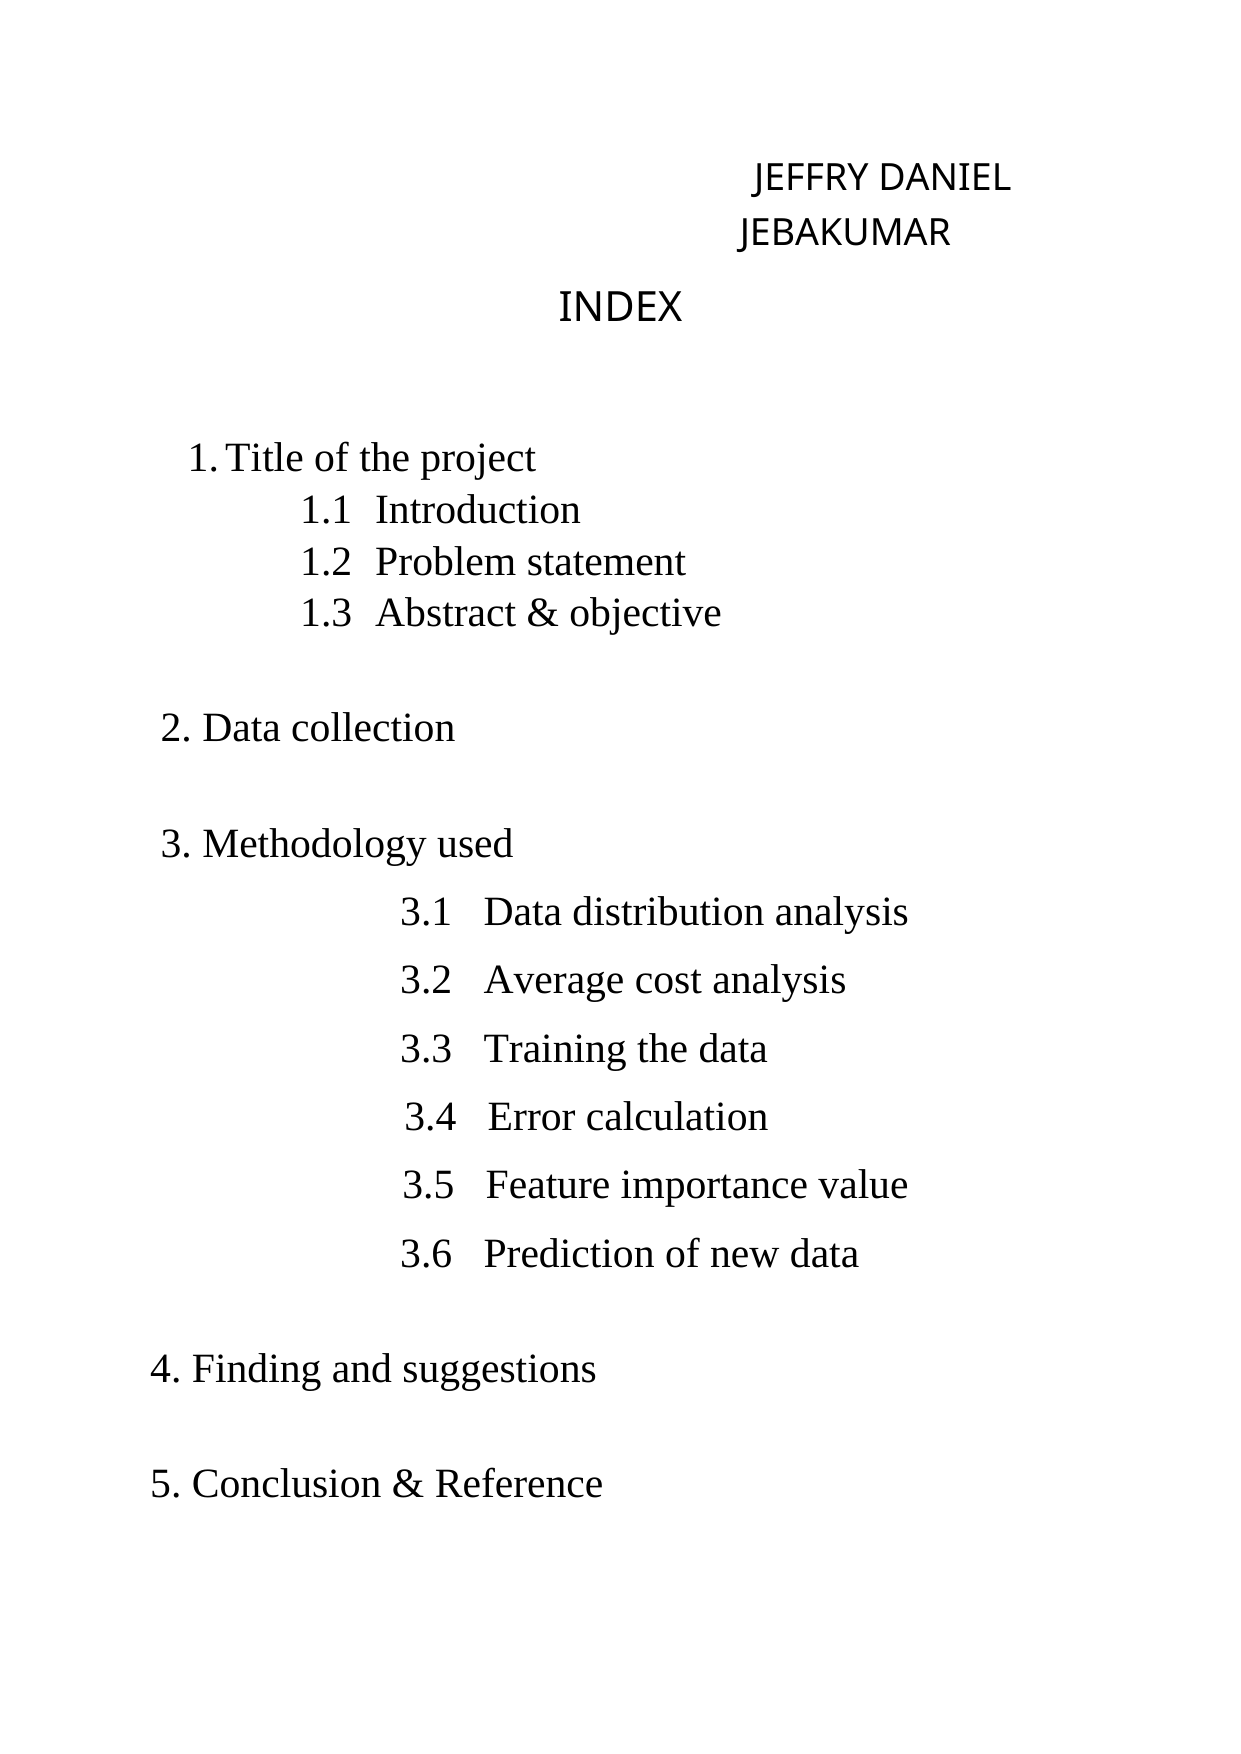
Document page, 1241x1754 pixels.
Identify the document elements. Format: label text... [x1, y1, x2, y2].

list Introduction [300, 484, 1090, 532]
text 3.4 Error calculation [150, 1091, 1090, 1139]
list Problem statement [300, 536, 1090, 584]
text 4. Finding and suggestions [150, 1343, 1090, 1391]
list Title of the project [187, 433, 1090, 481]
text 3.5 Feature importance value [150, 1160, 1090, 1208]
list Abstract & objective [300, 588, 1090, 636]
text 3.6 Prediction of new data [150, 1228, 1090, 1276]
text 2. Data collection [150, 703, 1090, 751]
text 3.2 Average cost analysis [150, 955, 1090, 1003]
text 3. Methodology used [150, 818, 1090, 866]
text 3.1 Data distribution analysis [150, 886, 1090, 934]
text 5. Conclusion & Reference [150, 1458, 1090, 1506]
text 3.3 Training the data [150, 1023, 1090, 1071]
text INDEX [150, 277, 1090, 334]
text JEFFRY DANIEL JEBAKUMAR [600, 150, 1090, 256]
